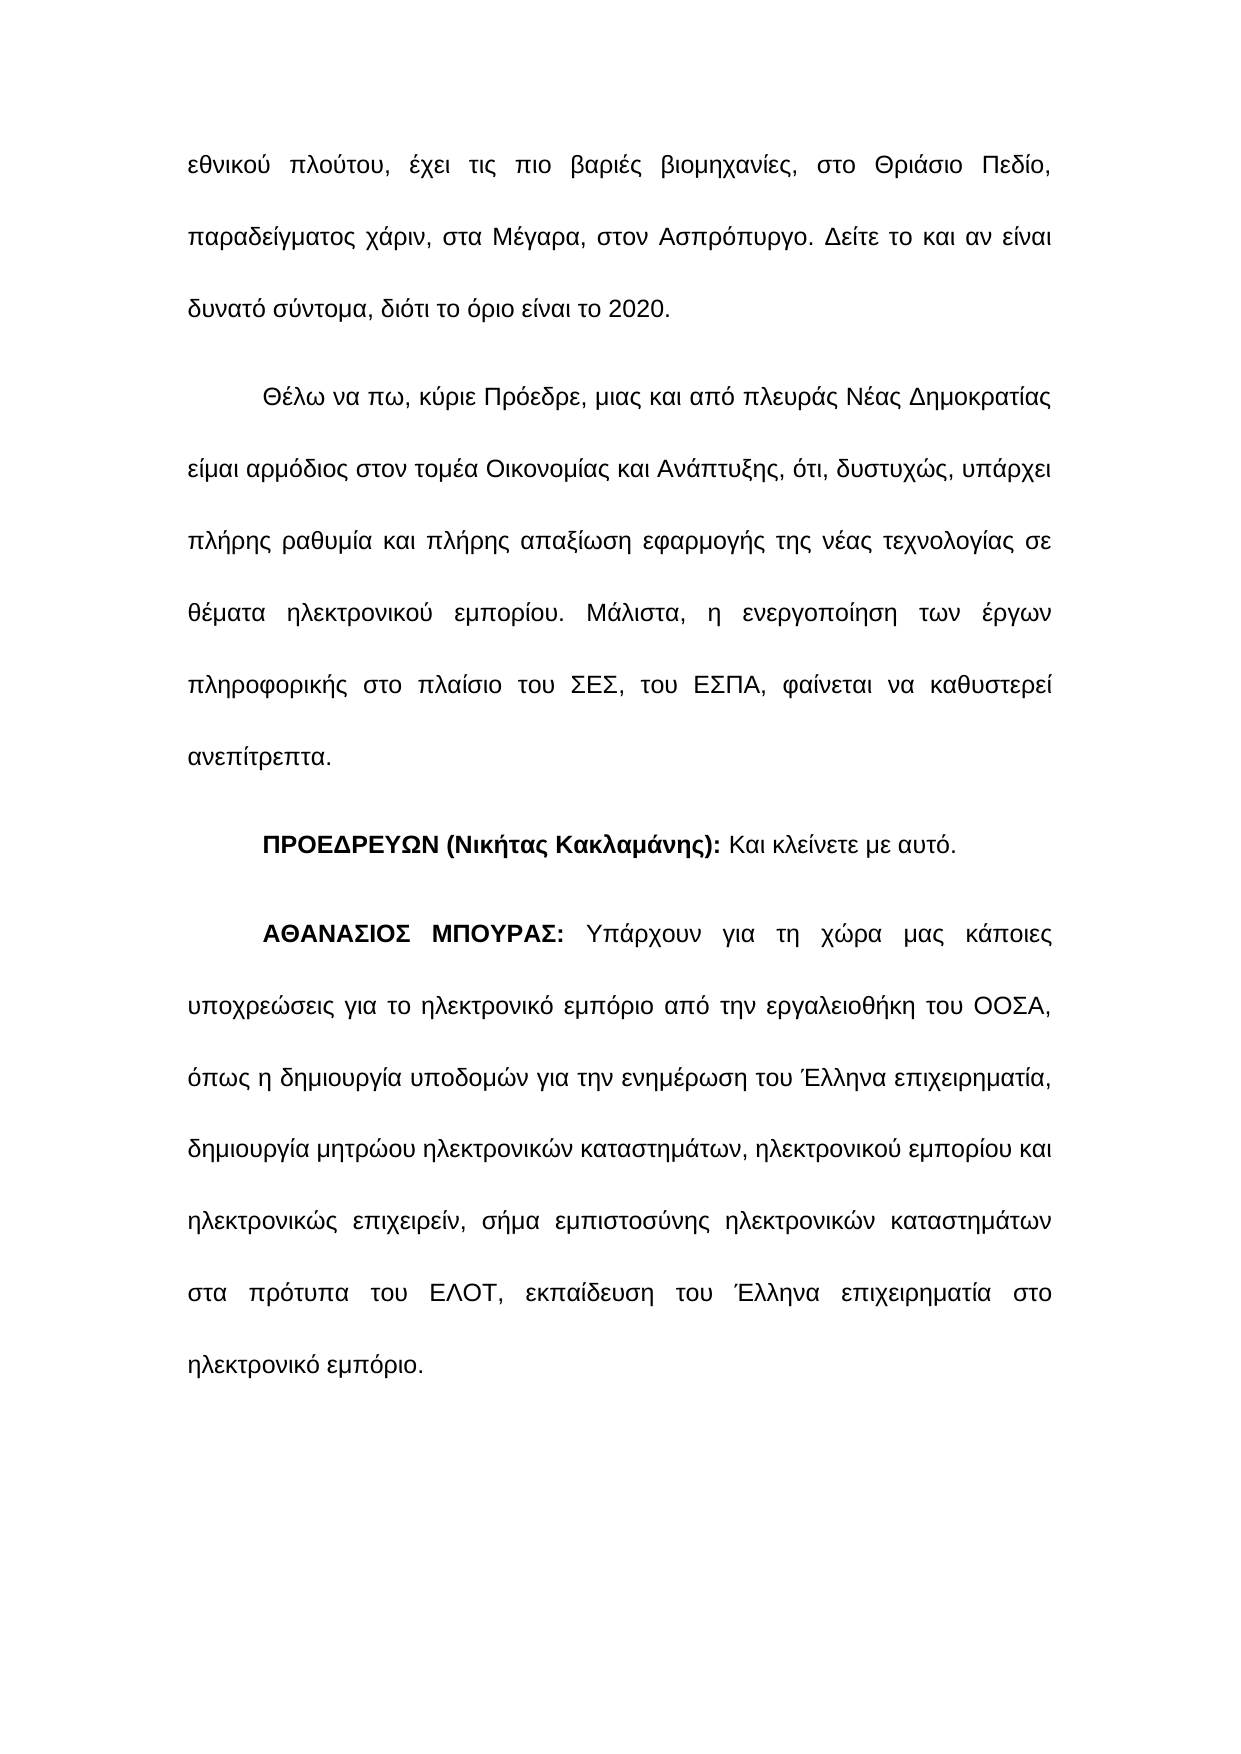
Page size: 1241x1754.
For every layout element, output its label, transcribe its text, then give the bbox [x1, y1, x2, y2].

text ΑΘΑΝΑΣΙΟΣ ΜΠΟΥΡΑΣ: Υπάρχουν για τη χώρα μας κάποιες υποχρεώσεις για το ηλεκτρονικό εμπόριο από την εργαλειοθήκη του ΟΟΣΑ, όπως η δημιουργία υποδομών για την ενημέρωση του Έλληνα επιχειρηματία, δημιουργία μητρώου ηλεκτρονικών καταστημάτων, ηλεκτρονικού εμπορίου και ηλεκτρονικώς επιχειρείν, σήμα εμπιστοσύνης ηλεκτρονικών καταστημάτων στα πρότυπα του ΕΛΟΤ, εκπαίδευση του Έλληνα επιχειρηματία στο ηλεκτρονικό εμπόριο. [187, 919, 1053, 1379]
text Θέλω να πω, κύριε Πρόεδρε, μιας και από πλευράς Νέας Δημοκρατίας είμαι αρμόδιος στον τομέα Οικονομίας και Ανάπτυξης, ότι, δυστυχώς, υπάρχει πλήρης ραθυμία και πλήρης απαξίωση εφαρμογής της νέας τεχνολογίας σε θέματα ηλεκτρονικού εμπορίου. Μάλιστα, η ενεργοποίηση των έργων πληροφορικής στο πλαίσιο του ΣΕΣ, του ΕΣΠΑ, φαίνεται να καθυστερεί ανεπίτρεπτα. [187, 382, 1053, 770]
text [187, 150, 1053, 322]
text ΠΡΟΕΔΡΕΥΩΝ (Νικήτας Κακλαμάνης): Και κλείνετε με αυτό. [187, 830, 1053, 859]
